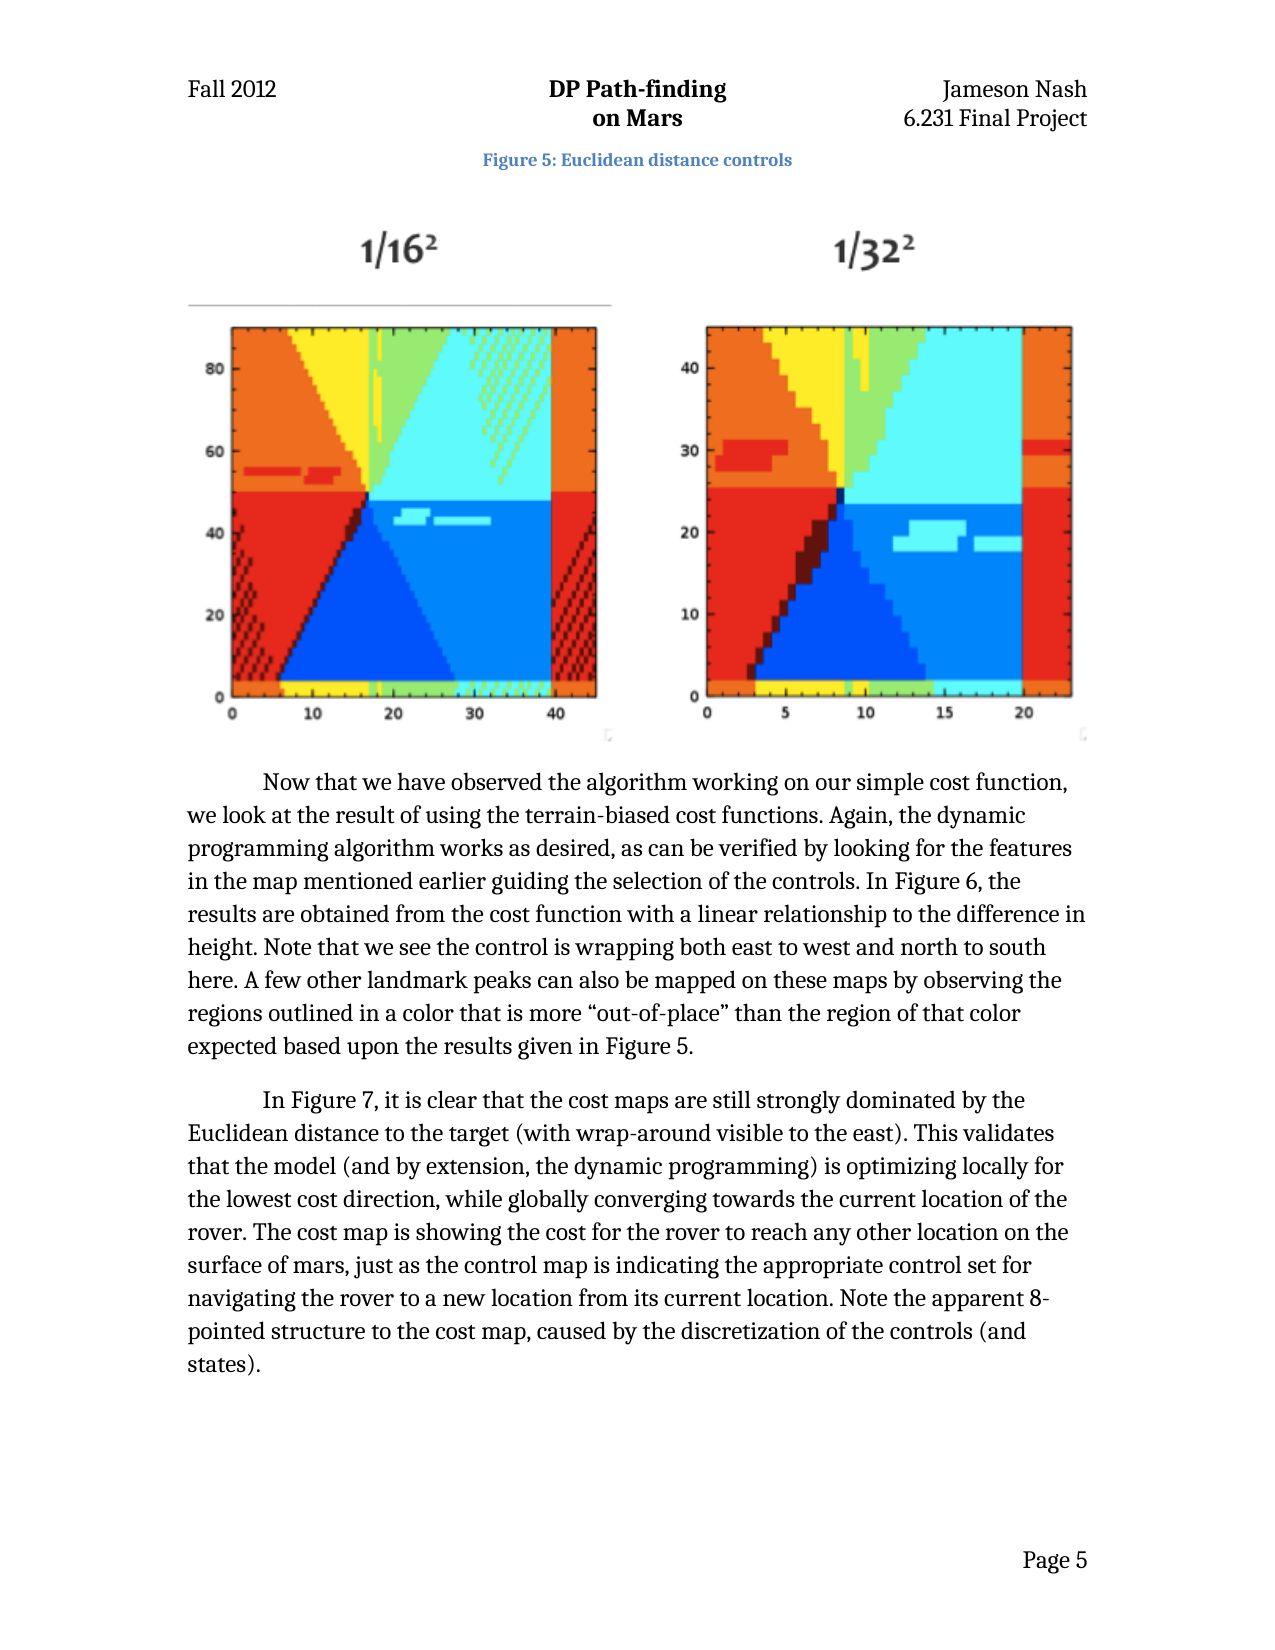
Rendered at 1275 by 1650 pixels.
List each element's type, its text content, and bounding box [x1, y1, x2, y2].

picture [187, 192, 1088, 743]
text Now that we have observed the algorithm working on our simple cost function, we look at the result of using the terrain-biased cost functions. Again, the dynamic programming algorithm works as desired, as can be verified by looking for the features in the map mentioned earlier guiding the selection of the controls. In Figure 6, the results are obtained from the cost function with a linear relationship to the difference in height. Note that we see the control is wrapping both east to west and north to south here. A few other landmark peaks can also be mapped on these maps by observing the regions outlined in a color that is more “out-of-place” than the region of that color expected based upon the results given in Figure 5. [187, 768, 1087, 1061]
text In Figure 7, it is clear that the cost maps are still strongly dominated by the Euclidean distance to the target (with wrap-around visible to the east). This validates that the model (and by extension, the dynamic programming) is optimizing locally for the lowest cost direction, while globally converging towards the current location of the rover. The cost map is showing the cost for the rover to reach any other location on the surface of mars, just as the control map is indicating the appropriate control set for navigating the rover to a new location from its current location. Note the apparent 8-pointed structure to the cost map, caused by the discretization of the controls (and states). [187, 1086, 1087, 1378]
